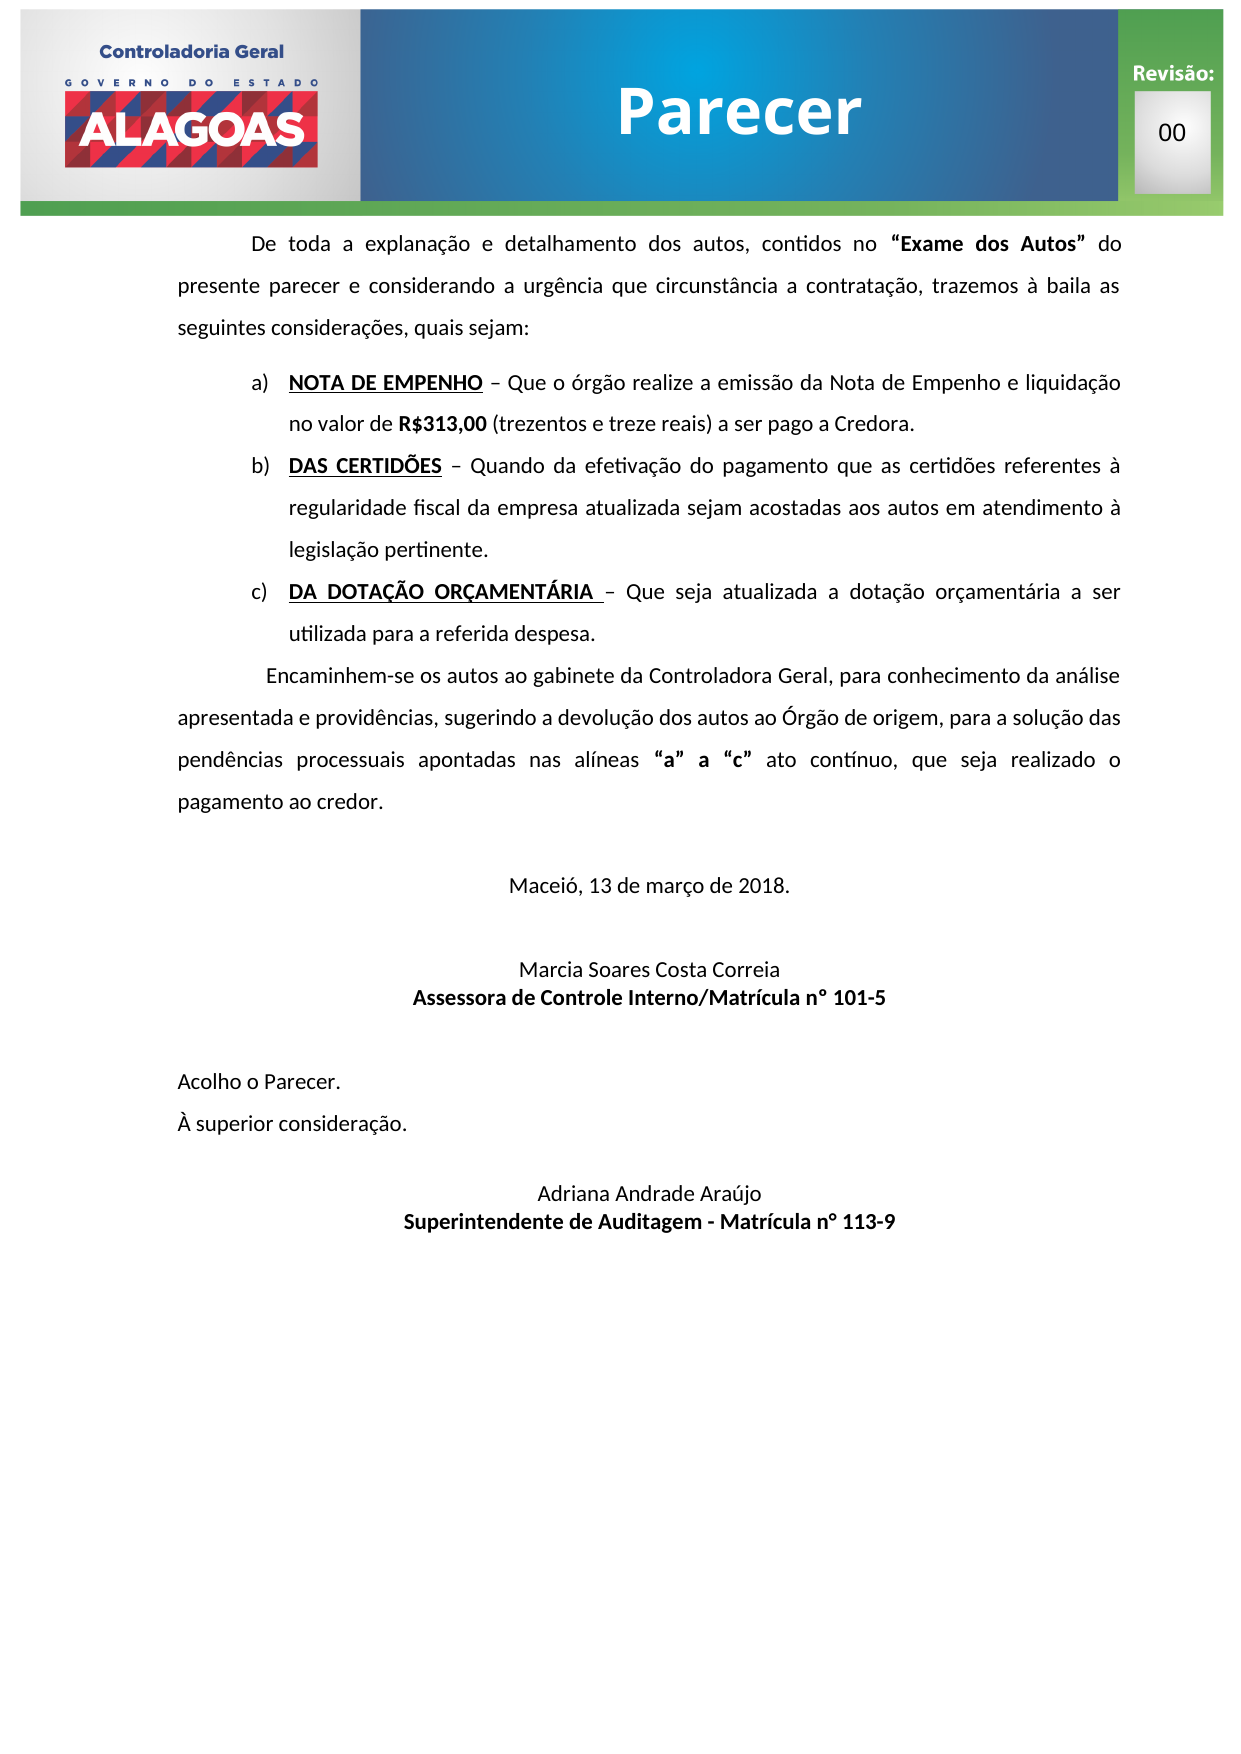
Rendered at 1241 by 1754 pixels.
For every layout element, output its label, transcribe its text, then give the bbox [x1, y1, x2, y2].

text Encaminhem-se os autos ao gabinete da Controladora Geral, para conhecimento da análise apresentada e providências, sugerindo a devolução dos autos ao Órgão de origem, para a solução das pendências processuais apontadas nas alíneas “a” a “c” ato contínuo, que seja realizado o pagamento ao credor. [177, 661, 1122, 815]
text Superintendente de Auditagem - Matrícula n° 113-9 [177, 1207, 1122, 1235]
text Marcia Soares Costa Correia [177, 955, 1122, 983]
text À superior consideração. [177, 1109, 1122, 1137]
text Assessora de Controle Interno/Matrícula nº 101-5 [177, 983, 1122, 1011]
text Maceió, 13 de março de 2018. [177, 871, 1122, 899]
list DA DOTAÇÃO ORÇAMENTÁRIA – Que seja atualizada a dotação orçamentária a ser utilizada para a referida despesa. [251, 577, 1122, 647]
text De toda a explanação e detalhamento dos autos, contidos no “Exame dos Autos” do presente parecer e considerando a urgência que circunstância a contratação, trazemos à baila as seguintes considerações, quais sejam: [177, 177, 1122, 341]
list DAS CERTIDÕES – Quando da efetivação do pagamento que as certidões referentes à regularidade fiscal da empresa atualizada sejam acostadas aos autos em atendimento à legislação pertinente. [251, 452, 1122, 563]
text Adriana Andrade Araújo [177, 1179, 1122, 1207]
picture [20, 9, 1224, 216]
text Acolho o Parecer. [177, 1067, 1122, 1095]
list NOTA DE EMPENHO – Que o órgão realize a emissão da Nota de Empenho e liquidação no valor de R$313,00 (trezentos e treze reais) a ser pago a Credora. [251, 368, 1122, 438]
